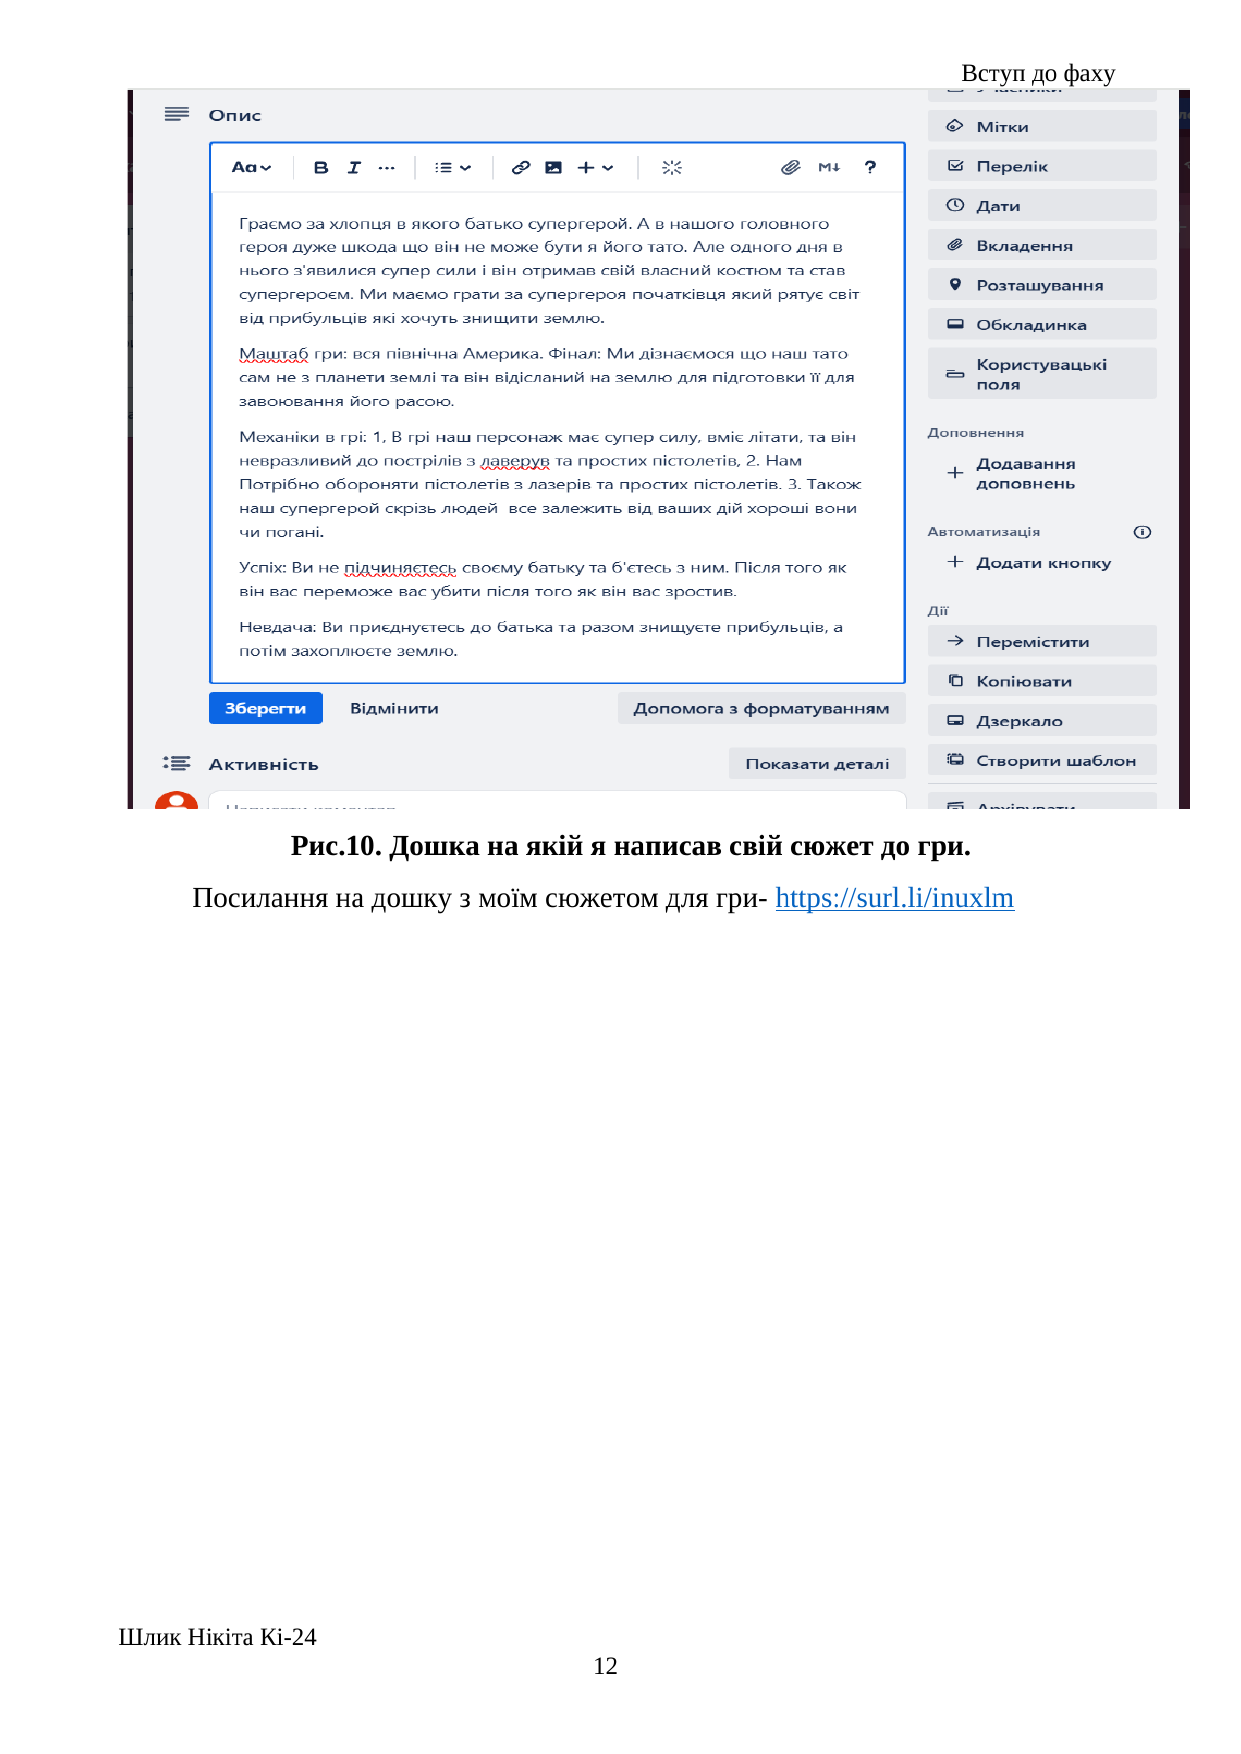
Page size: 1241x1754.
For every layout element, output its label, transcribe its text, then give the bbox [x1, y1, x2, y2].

text Рис.10. Дошка на якій я написав свій сюжет до гри. [109, 828, 1153, 861]
text Посилання на дошку з моїм сюжетом для гри- https://surl.li/inuxlm [118, 881, 1181, 914]
